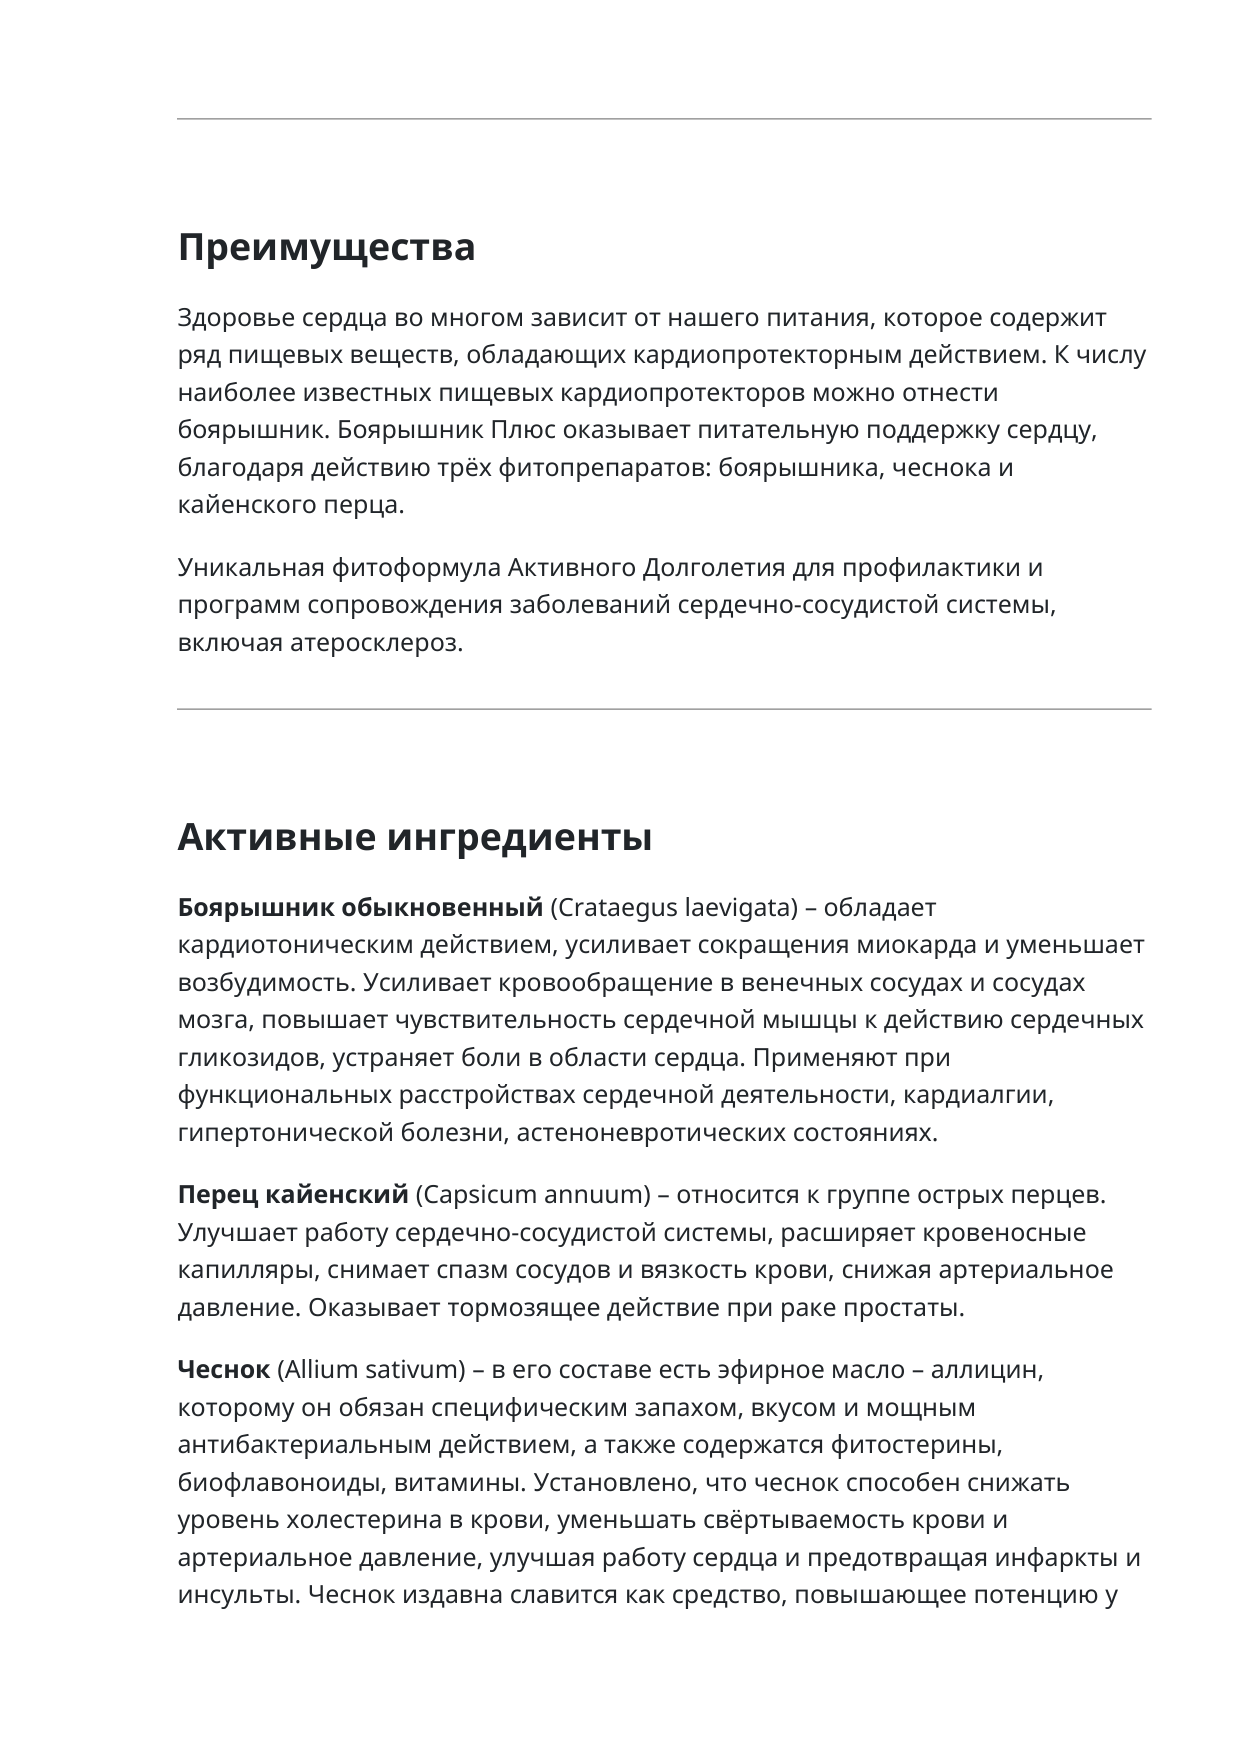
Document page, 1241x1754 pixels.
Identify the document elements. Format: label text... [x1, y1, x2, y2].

text Активные ингредиенты [177, 810, 1152, 861]
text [177, 1348, 1152, 1611]
text Уникальная фитоформула Активного Долголетия для профилактики и программ сопровождения заболеваний сердечно-сосудистой системы, включая атеросклероз. [177, 546, 1152, 658]
text Боярышник обыкновенный (Crataegus laevigata) – обладает кардиотоническим действием, усиливает сокращения миокарда и уменьшает возбудимость. Усиливает кровообращение в венечных сосудах и сосудах мозга, повышает чувствительность сердечной мышцы к действию сердечных гликозидов, устраняет боли в области сердца. Применяют при функциональных расстройствах сердечной деятельности, кардиалгии, гипертонической болезни, астеноневротических состояниях. [177, 886, 1152, 1148]
text Здоровье сердца во многом зависит от нашего питания, которое содержит ряд пищевых веществ, обладающих кардиопротекторным действием. К числу наиболее известных пищевых кардиопротекторов можно отнести боярышник. Боярышник Плюс оказывает питательную поддержку сердцу, благодаря действию трёх фитопрепаратов: боярышника, чеснока и кайенского перца. [177, 296, 1152, 521]
text Преимущества [177, 220, 1152, 271]
text Перец кайенский (Capsicum annuum) – относится к группе острых перцев. Улучшает работу сердечно-сосудистой системы, расширяет кровеносные капилляры, снимает спазм сосудов и вязкость крови, снижая артериальное давление. Оказывает тормозящее действие при раке простаты. [177, 1173, 1152, 1323]
